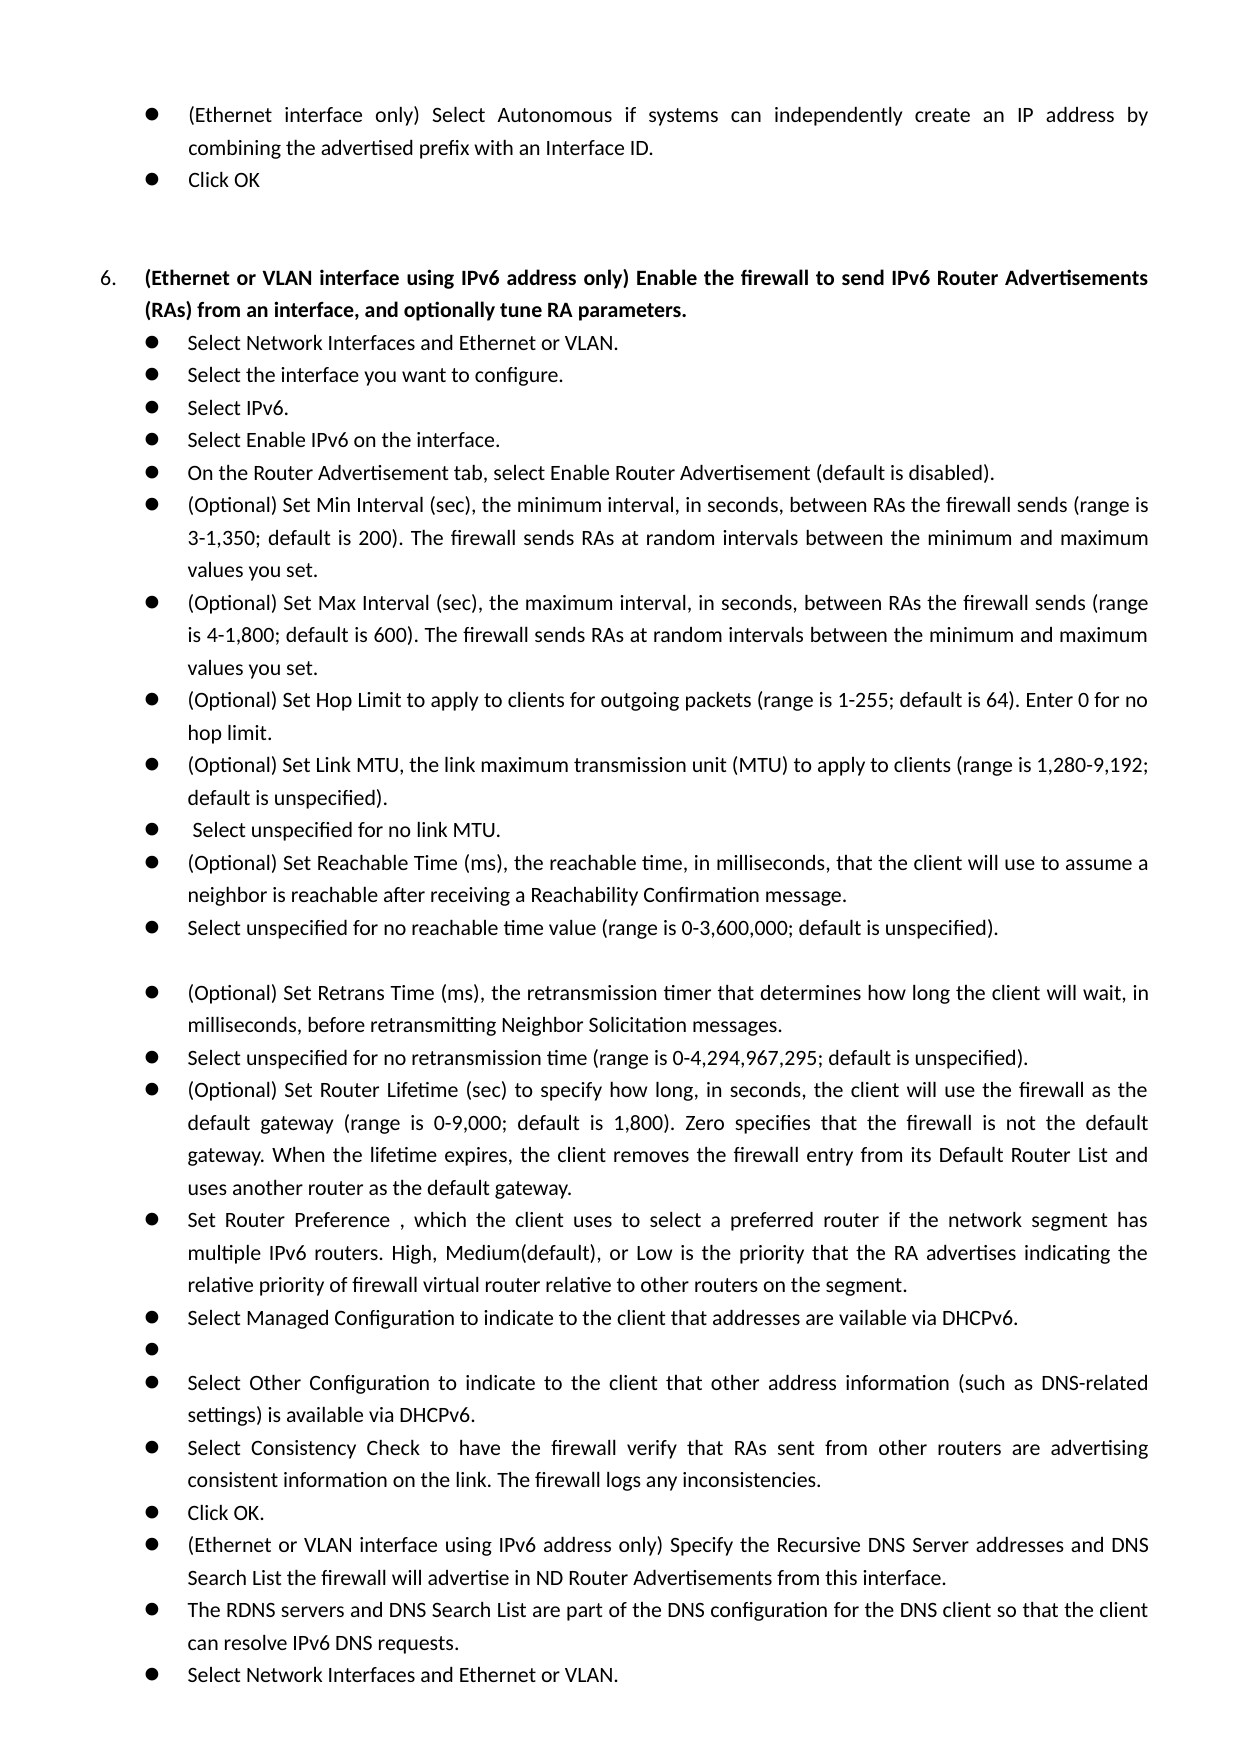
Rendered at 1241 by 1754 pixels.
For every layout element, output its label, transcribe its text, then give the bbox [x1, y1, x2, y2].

list Set Router Preference , which the client uses to select a preferred router if the network segment has multiple IPv6 routers. High, Medium(default), or Low is the priority that the RA advertises indicating the relative priority of firewall virtual router relative to other routers on the segment. [144, 1203, 1150, 1301]
list (Optional) Set Reachable Time (ms), the reachable time, in milliseconds, that the client will use to assume a neighbor is reachable after receiving a Reachability Confirmation message. [144, 846, 1150, 911]
list On the Router Advertisement tab, select Enable Router Advertisement (default is disabled). [144, 456, 1150, 488]
list Select Enable IPv6 on the interface. [144, 423, 1150, 456]
list (Optional) Set Link MTU, the link maximum transmission unit (MTU) to apply to clients (range is 1,280-9,192; default is unspecified). [144, 748, 1150, 813]
list Select Managed Configuration to indicate to the client that addresses are vailable via DHCPv6. [144, 1301, 1150, 1333]
list Select Other Configuration to indicate to the client that other address information (such as DNS-related settings) is available via DHCPv6. [144, 1366, 1150, 1431]
list Click OK [144, 163, 1150, 196]
list (Optional) Set Retrans Time (ms), the retransmission timer that determines how long the client will wait, in milliseconds, before retransmitting Neighbor Solicitation messages. [144, 976, 1150, 1041]
list Select Consistency Check to have the firewall verify that RAs sent from other routers are advertising consistent information on the link. The firewall logs any inconsistencies. [144, 1431, 1150, 1496]
list (Ethernet or VLAN interface using IPv6 address only) Enable the firewall to send IPv6 Router Advertisements (RAs) from an interface, and optionally tune RA parameters. [100, 261, 1150, 326]
list (Optional) Set Min Interval (sec), the minimum interval, in seconds, between RAs the firewall sends (range is 3-1,350; default is 200). The firewall sends RAs at random intervals between the minimum and maximum values you set. [144, 488, 1150, 586]
list The RDNS servers and DNS Search List are part of the DNS configuration for the DNS client so that the client can resolve IPv6 DNS requests. [144, 1593, 1150, 1658]
list Select IPv6. [144, 391, 1150, 423]
list Select Network Interfaces and Ethernet or VLAN. [144, 326, 1150, 358]
list (Optional) Set Max Interval (sec), the maximum interval, in seconds, between RAs the firewall sends (range is 4-1,800; default is 600). The firewall sends RAs at random intervals between the minimum and maximum values you set. [144, 586, 1150, 683]
list Select unspecified for no link MTU. [144, 813, 1150, 846]
list (Optional) Set Hop Limit to apply to clients for outgoing packets (range is 1-255; default is 64). Enter 0 for no hop limit. [144, 683, 1150, 748]
list Select the interface you want to configure. [144, 358, 1150, 391]
list Select Network Interfaces and Ethernet or VLAN. [144, 1658, 1150, 1691]
list Select unspecified for no reachable time value (range is 0-3,600,000; default is unspecified). [144, 911, 1150, 943]
list (Ethernet or VLAN interface using IPv6 address only) Specify the Recursive DNS Server addresses and DNS Search List the firewall will advertise in ND Router Advertisements from this interface. [144, 1528, 1150, 1593]
list Click OK. [144, 1496, 1150, 1528]
list (Optional) Set Router Lifetime (sec) to specify how long, in seconds, the client will use the firewall as the default gateway (range is 0-9,000; default is 1,800). Zero specifies that the firewall is not the default gateway. When the lifetime expires, the client removes the firewall entry from its Default Router List and uses another router as the default gateway. [144, 1073, 1150, 1203]
list Select unspecified for no retransmission time (range is 0-4,294,967,295; default is unspecified). [144, 1041, 1150, 1073]
list (Ethernet interface only) Select Autonomous if systems can independently create an IP address by combining the advertised prefix with an Interface ID. [144, 98, 1150, 163]
